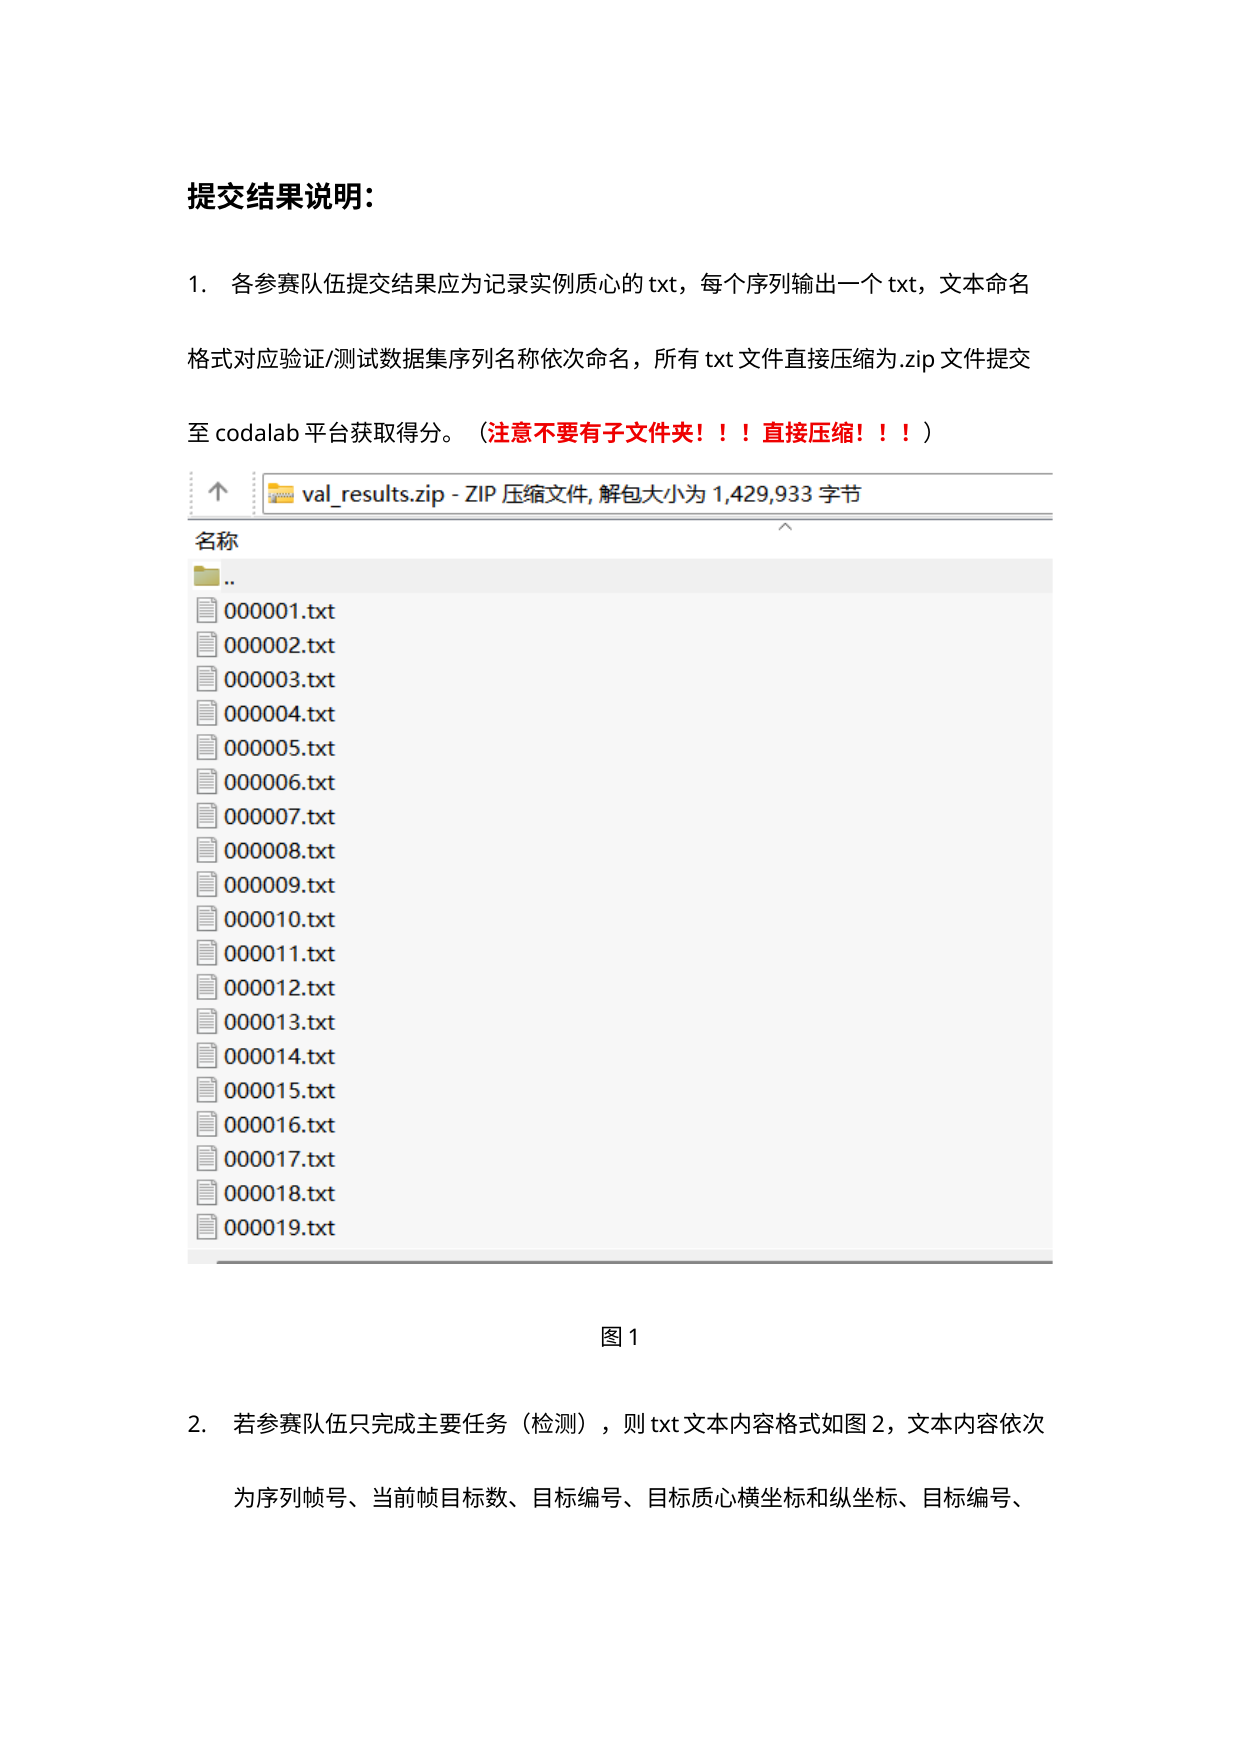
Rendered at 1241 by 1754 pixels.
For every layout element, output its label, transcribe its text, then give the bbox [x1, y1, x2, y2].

picture [187, 469, 1053, 1264]
text 提交结果说明： [187, 162, 1053, 227]
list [187, 1390, 1053, 1529]
text 图1 [187, 1303, 1053, 1368]
list 各参赛队伍提交结果应为记录实例质心的txt，每个序列输出一个txt，文本命名格式对应验证/测试数据集序列名称依次命名，所有txt文件直接压缩为.zip文件提交至codalab平台获取得分。（注意不要有子文件夹！！！直接压缩！！！） [187, 250, 1053, 464]
